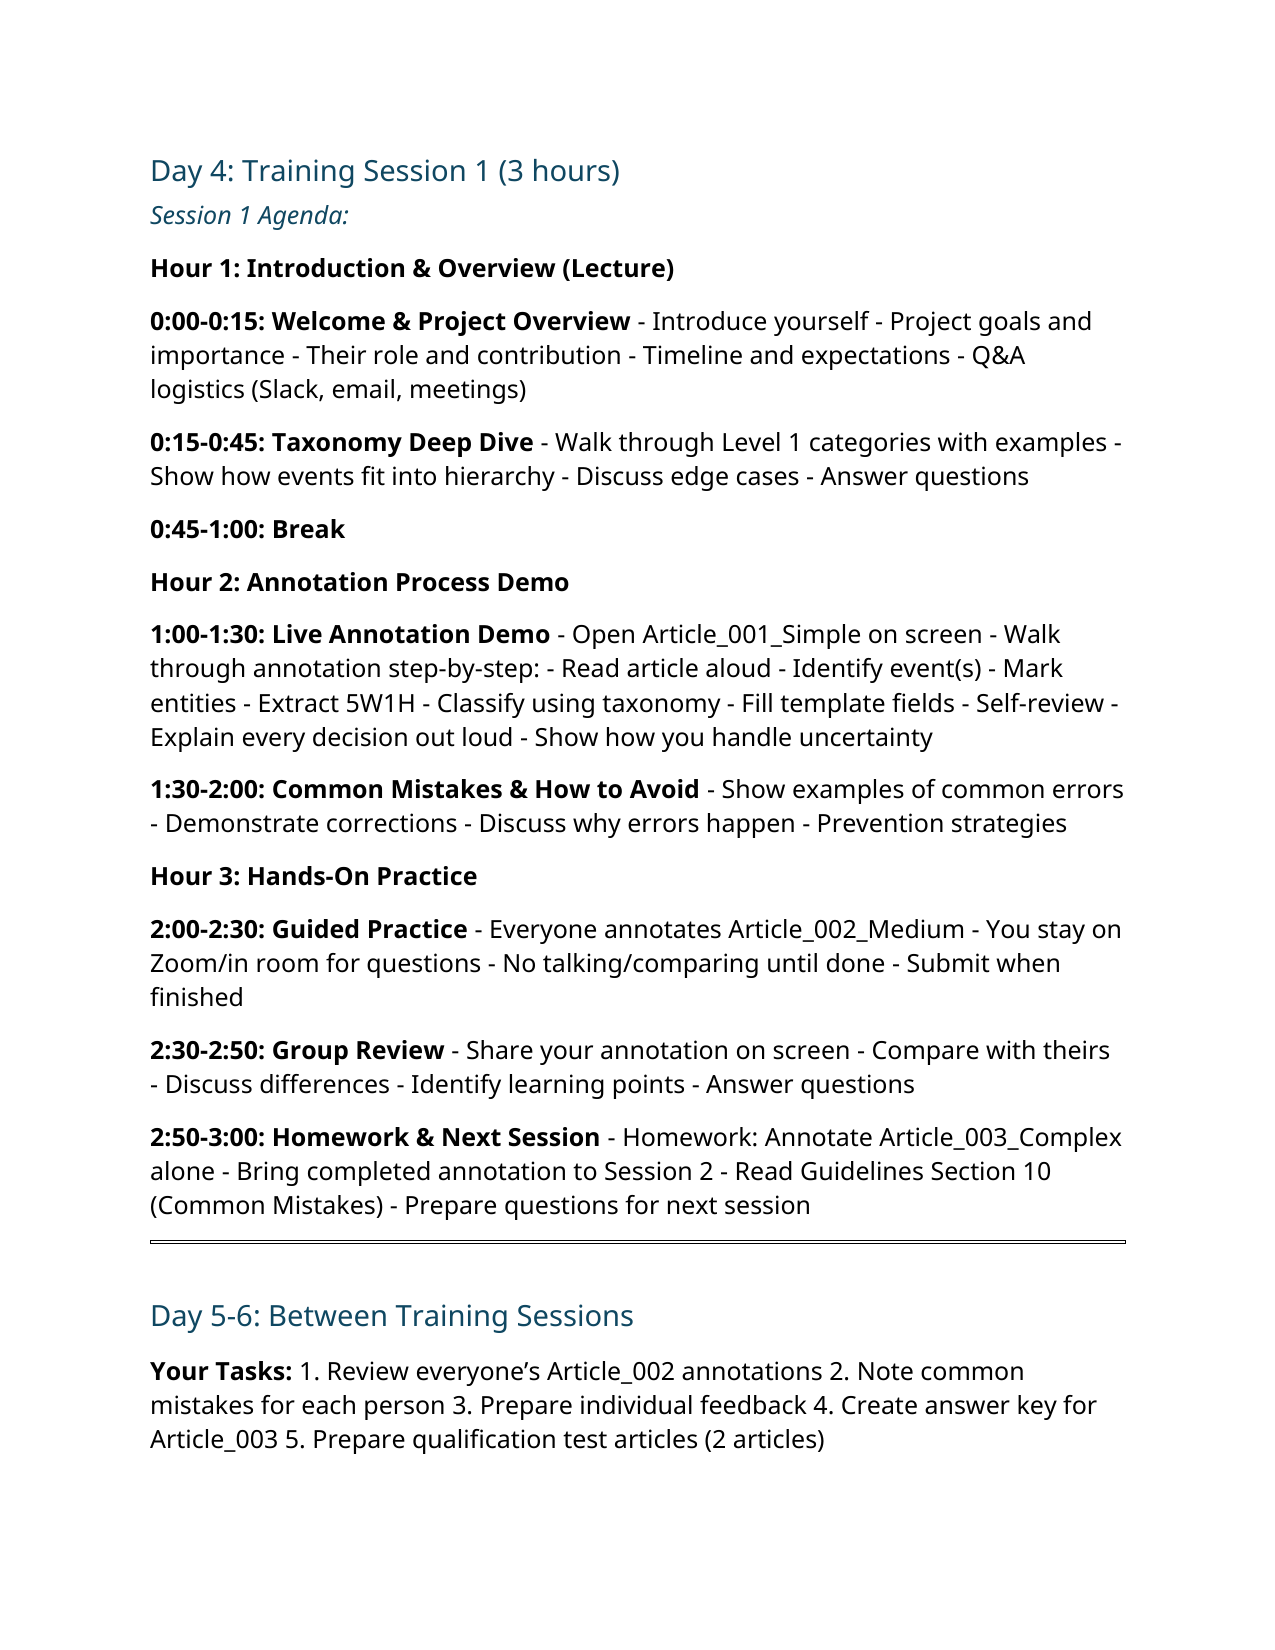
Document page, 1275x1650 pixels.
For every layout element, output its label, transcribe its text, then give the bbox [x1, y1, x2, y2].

text Hour 3: Hands-On Practice [150, 859, 1125, 893]
text 0:45-1:00: Break [150, 511, 1125, 546]
text 0:15-0:45: Taxonomy Deep Dive - Walk through Level 1 categories with examples - Show how events fit into hierarchy - Discuss edge cases - Answer questions [150, 424, 1125, 493]
text 0:00-0:15: Welcome & Project Overview - Introduce yourself - Project goals and importance - Their role and contribution - Timeline and expectations - Q&A logistics (Slack, email, meetings) [150, 304, 1125, 406]
text Hour 2: Annotation Process Demo [150, 564, 1125, 598]
subtitle Session 1 Agenda: [150, 198, 1125, 232]
text 1:30-2:00: Common Mistakes & How to Avoid - Show examples of common errors - Demonstrate corrections - Discuss why errors happen - Prevention strategies [150, 772, 1125, 840]
text 1:00-1:30: Live Annotation Demo - Open Article_001_Simple on screen - Walk through annotation step-by-step: - Read article aloud - Identify event(s) - Mark entities - Extract 5W1H - Classify using taxonomy - Fill template fields - Self-review - Explain every decision out loud - Show how you handle uncertainty [150, 617, 1125, 753]
subtitle Day 5-6: Between Training Sessions [150, 1295, 1125, 1335]
text Hour 1: Introduction & Overview (Lecture) [150, 251, 1125, 285]
text 2:50-3:00: Homework & Next Session - Homework: Annotate Article_003_Complex alone - Bring completed annotation to Session 2 - Read Guidelines Section 10 (Common Mistakes) - Prepare questions for next session [150, 1119, 1125, 1222]
text Your Tasks: 1. Review everyone’s Article_002 annotations 2. Note common mistakes for each person 3. Prepare individual feedback 4. Create answer key for Article_003 5. Prepare qualification test articles (2 articles) [150, 1354, 1125, 1456]
text 2:00-2:30: Guided Practice - Everyone annotates Article_002_Medium - You stay on Zoom/in room for questions - No talking/comparing until done - Submit when finished [150, 912, 1125, 1014]
subtitle Day 4: Training Session 1 (3 hours) [150, 150, 1125, 190]
text 2:30-2:50: Group Review - Share your annotation on screen - Compare with theirs - Discuss differences - Identify learning points - Answer questions [150, 1033, 1125, 1101]
